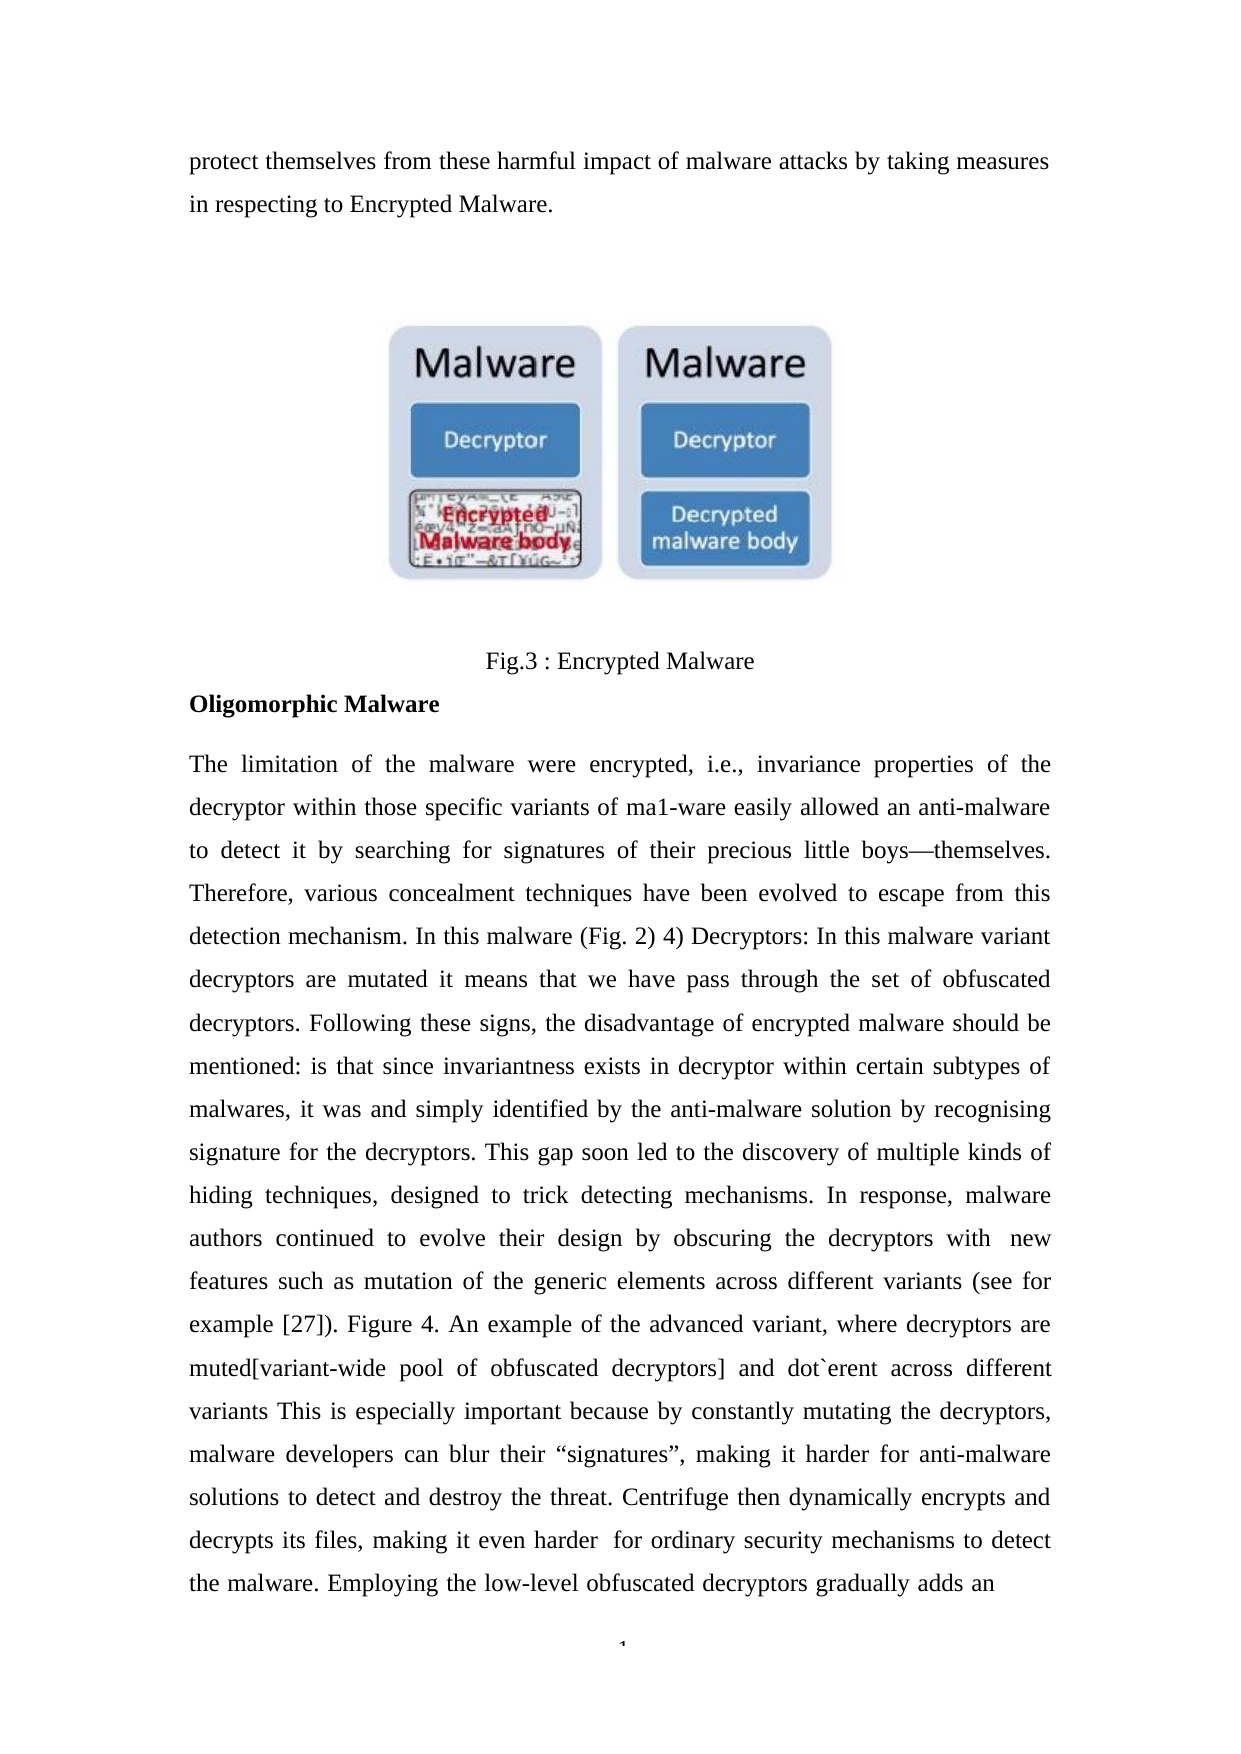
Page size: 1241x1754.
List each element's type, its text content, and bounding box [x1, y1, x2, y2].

text The limitation of the malware were encrypted, i.e., invariance properties of the decryptor within those specific variants of ma1-ware easily allowed an anti-malware to detect it by searching for signatures of their precious little boys—themselves. Therefore, various concealment techniques have been evolved to escape from this detection mechanism. In this malware (Fig. 2) 4) Decryptors: In this malware variant decryptors are mutated it means that we have pass through the set of obfuscated decryptors. Following these signs, the disadvantage of encrypted malware should be mentioned: is that since invariantness exists in decryptor within certain subtypes of malwares, it was and simply identified by the anti-malware solution by recognising signature for the decryptors. This gap soon led to the discovery of multiple kinds of hiding techniques, designed to trick detecting mechanisms. In response, malware authors continued to evolve their design by obscuring the decryptors with new features such as mutation of the generic elements across different variants (see for example [27]). Figure 4. An example of the advanced variant, where decryptors are muted[variant-wide pool of obfuscated decryptors] and dot`erent across different variants This is especially important because by constantly mutating the decryptors, malware developers can blur their “signatures”, making it harder for anti-malware solutions to detect and destroy the threat. Centrifuge then dynamically encrypts and decrypts its files, making it even harder for ordinary security mechanisms to detect the malware. Employing the low-level obfuscated decryptors gradually adds an [189, 749, 1052, 1597]
text Fig.3 : Encrypted Malware [485, 646, 1144, 675]
subtitle Oligomorphic Malware [189, 689, 1144, 718]
text protect themselves from these harmful impact of malware attacks by taking measures in respecting to Encrypted Malware. [189, 146, 1051, 218]
picture [381, 312, 847, 591]
